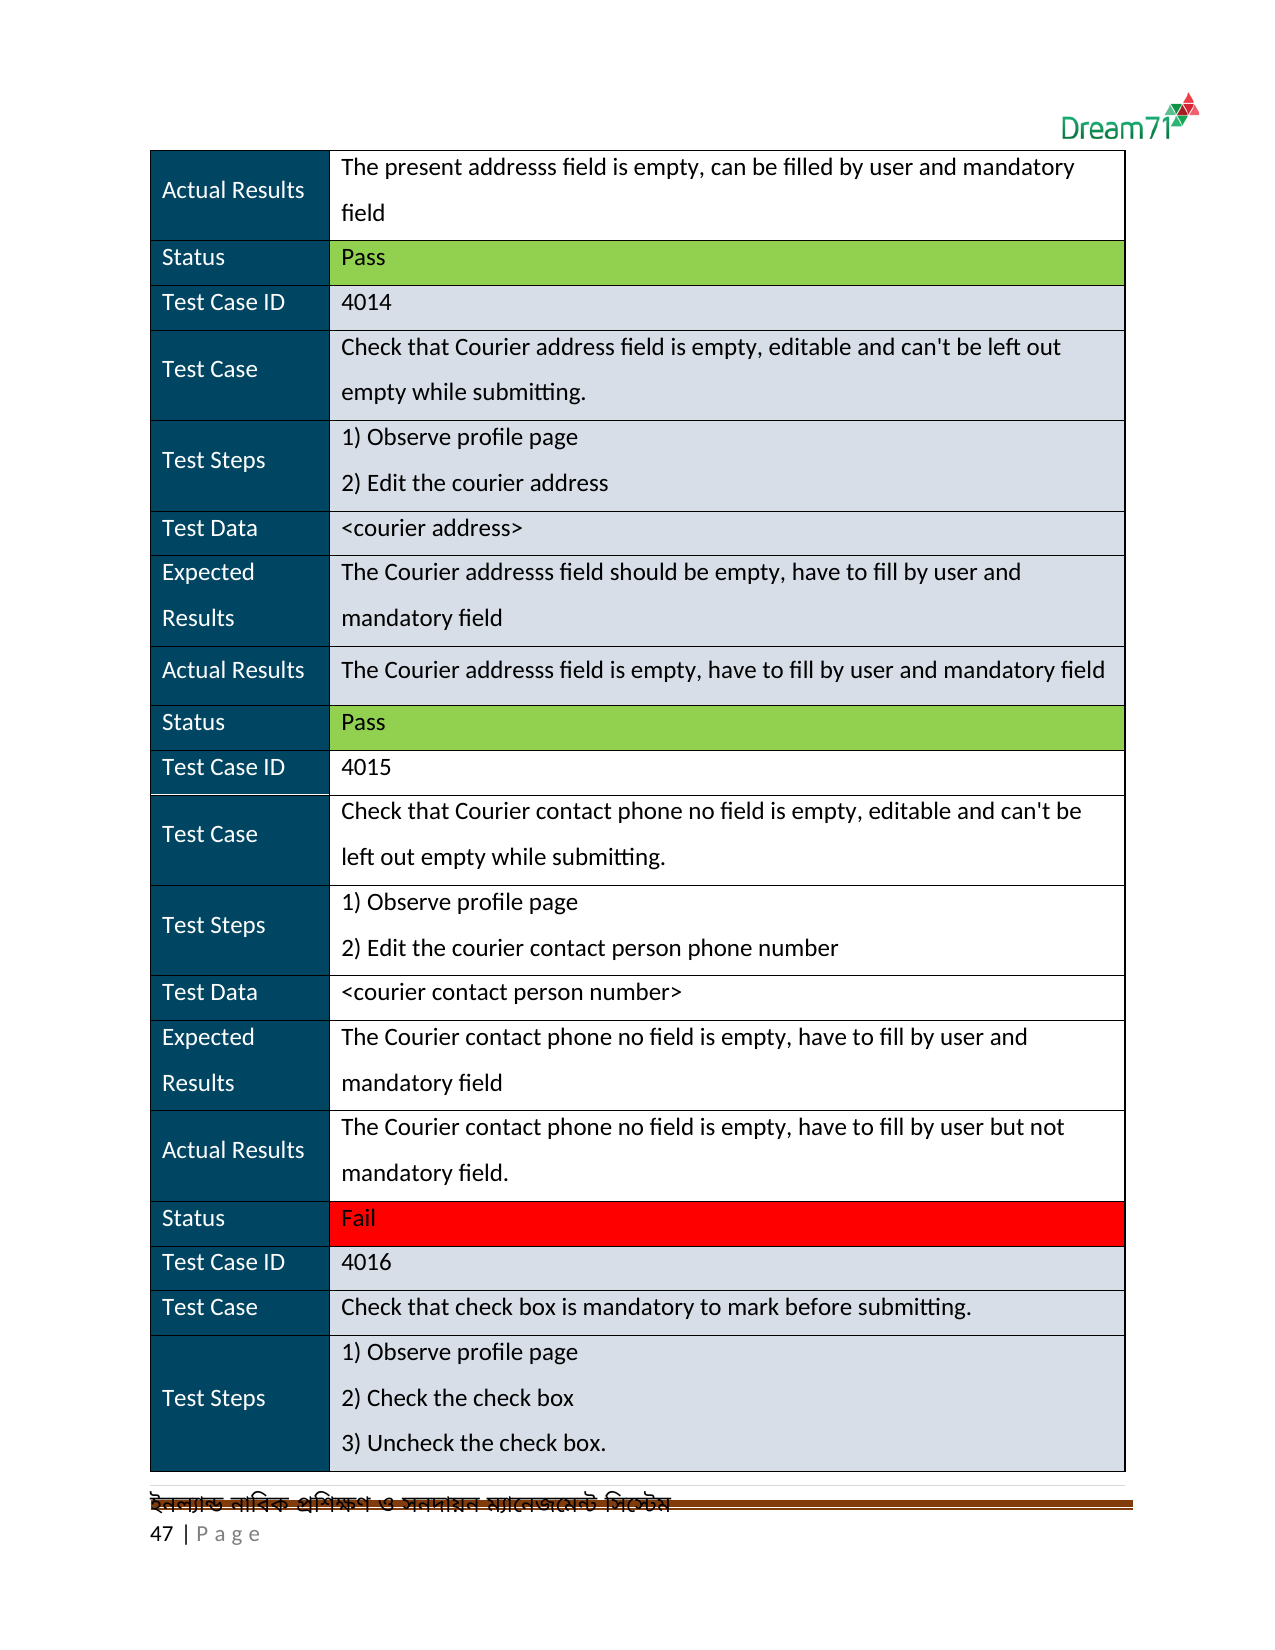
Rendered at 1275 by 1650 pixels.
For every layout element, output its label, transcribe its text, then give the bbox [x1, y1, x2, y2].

table_cell Status [151, 706, 329, 750]
table_cell Test Case ID [151, 751, 329, 794]
table_cell 1) Observe profile page 2) Edit the courier address [330, 421, 1124, 511]
table_cell Test Case [151, 796, 329, 885]
table_cell Actual Results [151, 647, 329, 705]
table_cell Fail [330, 1202, 1124, 1246]
table_cell Status [151, 1202, 329, 1246]
table_cell Test Case [151, 331, 329, 420]
table_cell Expected Results [151, 556, 329, 646]
table_cell The Courier addresss field is empty, have to fill by user and mandatory field [330, 647, 1124, 705]
table_cell The present addresss field is empty, can be filled by user and mandatory field [330, 151, 1124, 240]
table_cell Status [151, 241, 329, 285]
table_cell Actual Results [151, 151, 329, 240]
table_cell The Courier addresss field should be empty, have to fill by user and mandatory field [330, 556, 1124, 646]
table_cell <courier address> [330, 512, 1124, 555]
picture [1062, 92, 1200, 139]
table_cell Pass [330, 241, 1124, 285]
table_cell <courier contact person number> [330, 976, 1124, 1020]
table_cell 4014 [330, 286, 1124, 330]
table_cell Test Case [151, 1291, 329, 1335]
table_cell 4016 [330, 1247, 1124, 1290]
table_cell Test Steps [151, 886, 329, 975]
table_cell The Courier contact phone no field is empty, have to fill by user but not mandatory field. [330, 1111, 1124, 1201]
table_cell Actual Results [151, 1111, 329, 1201]
table_cell Test Case ID [151, 286, 329, 330]
table_cell Test Steps [151, 1336, 329, 1471]
table_cell 1) Observe profile page 2) Check the check box 3) Uncheck the check box. [330, 1336, 1124, 1471]
table_cell Test Data [151, 512, 329, 555]
table_cell Test Data [151, 976, 329, 1020]
table_cell Expected Results [151, 1021, 329, 1110]
table_cell 1) Observe profile page 2) Edit the courier contact person phone number [330, 886, 1124, 975]
table_cell Check that check box is mandatory to mark before submitting. [330, 1291, 1124, 1335]
table_cell Check that Courier address field is empty, editable and can't be left out empty while submitting. [330, 331, 1124, 420]
table_cell 4015 [330, 751, 1124, 794]
table_cell Check that Courier contact phone no field is empty, editable and can't be left out empty while submitting. [330, 796, 1124, 885]
table_cell Test Steps [151, 421, 329, 511]
table_cell The Courier contact phone no field is empty, have to fill by user and mandatory field [330, 1021, 1124, 1110]
table_cell Pass [330, 706, 1124, 750]
table_cell Test Case ID [151, 1247, 329, 1290]
